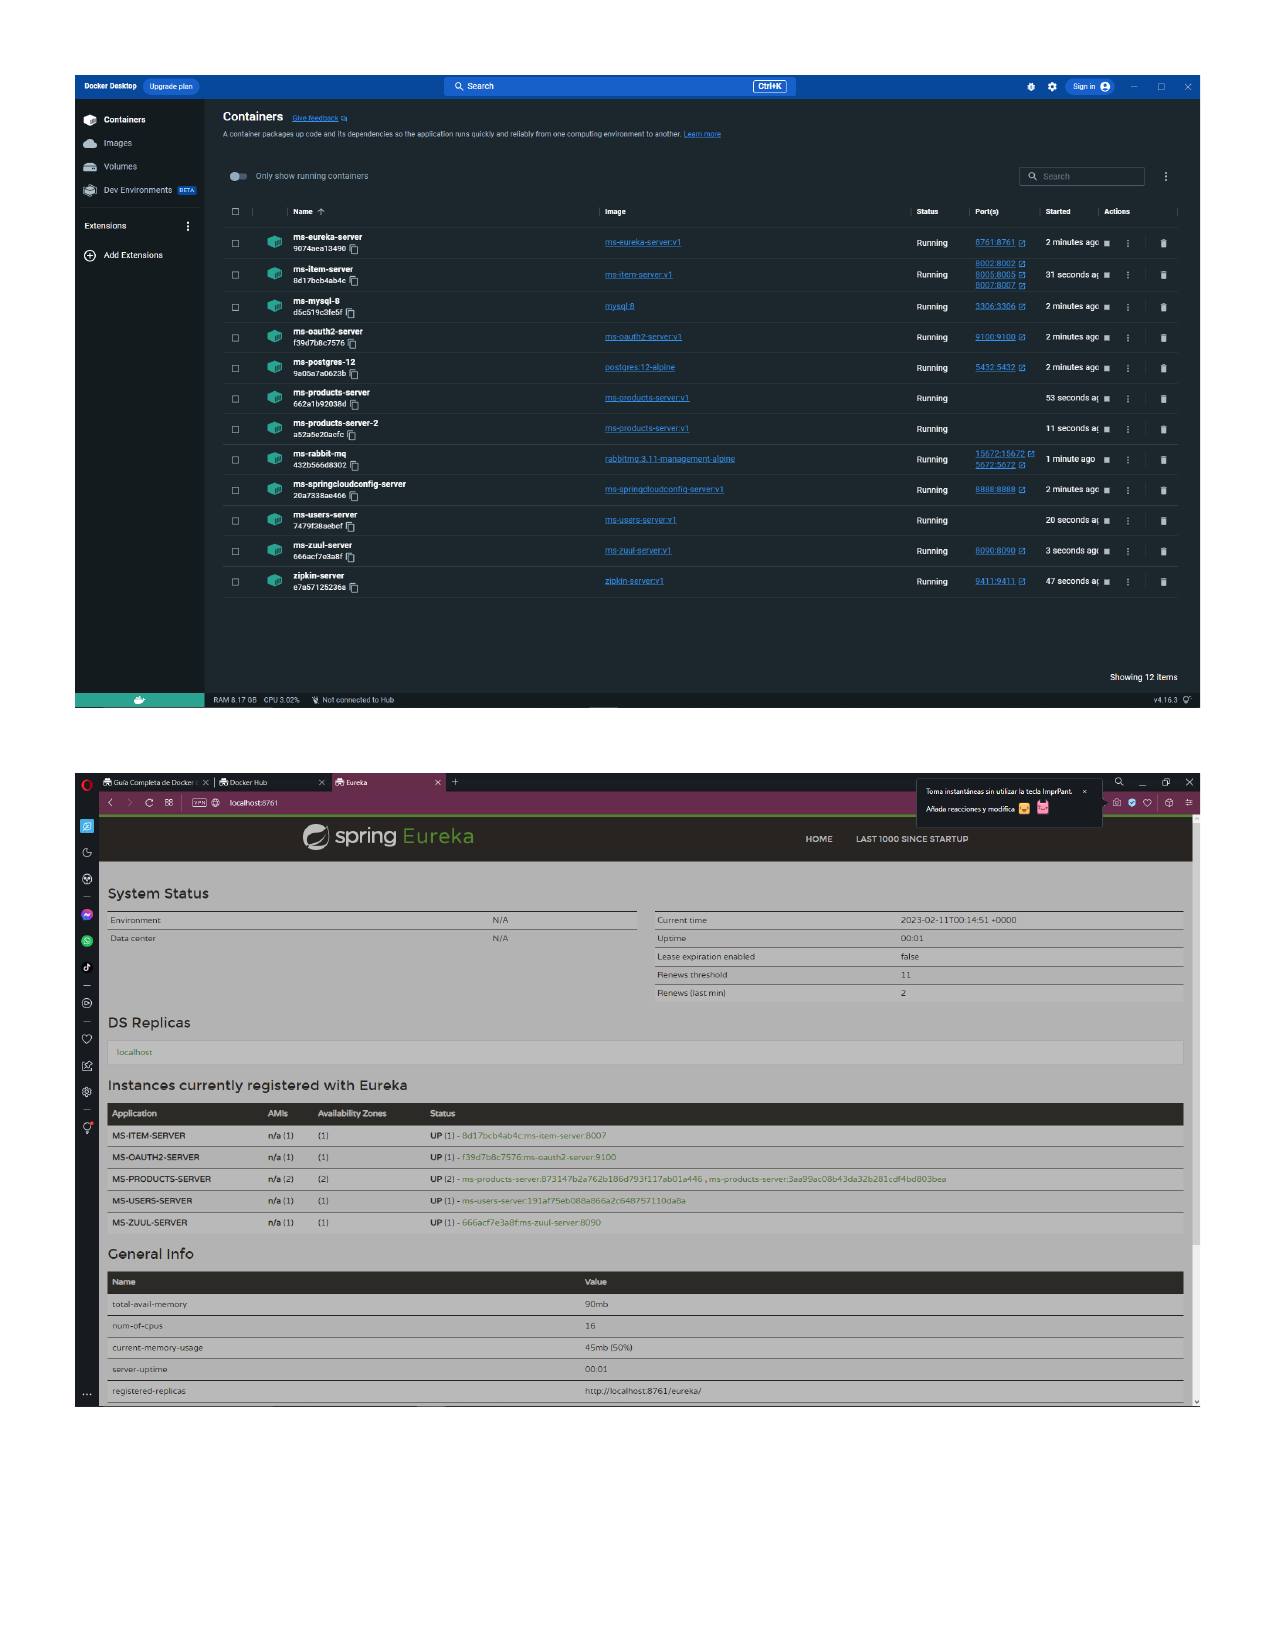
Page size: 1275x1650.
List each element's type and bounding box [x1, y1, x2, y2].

picture [75, 773, 1200, 1407]
picture [75, 75, 1200, 708]
